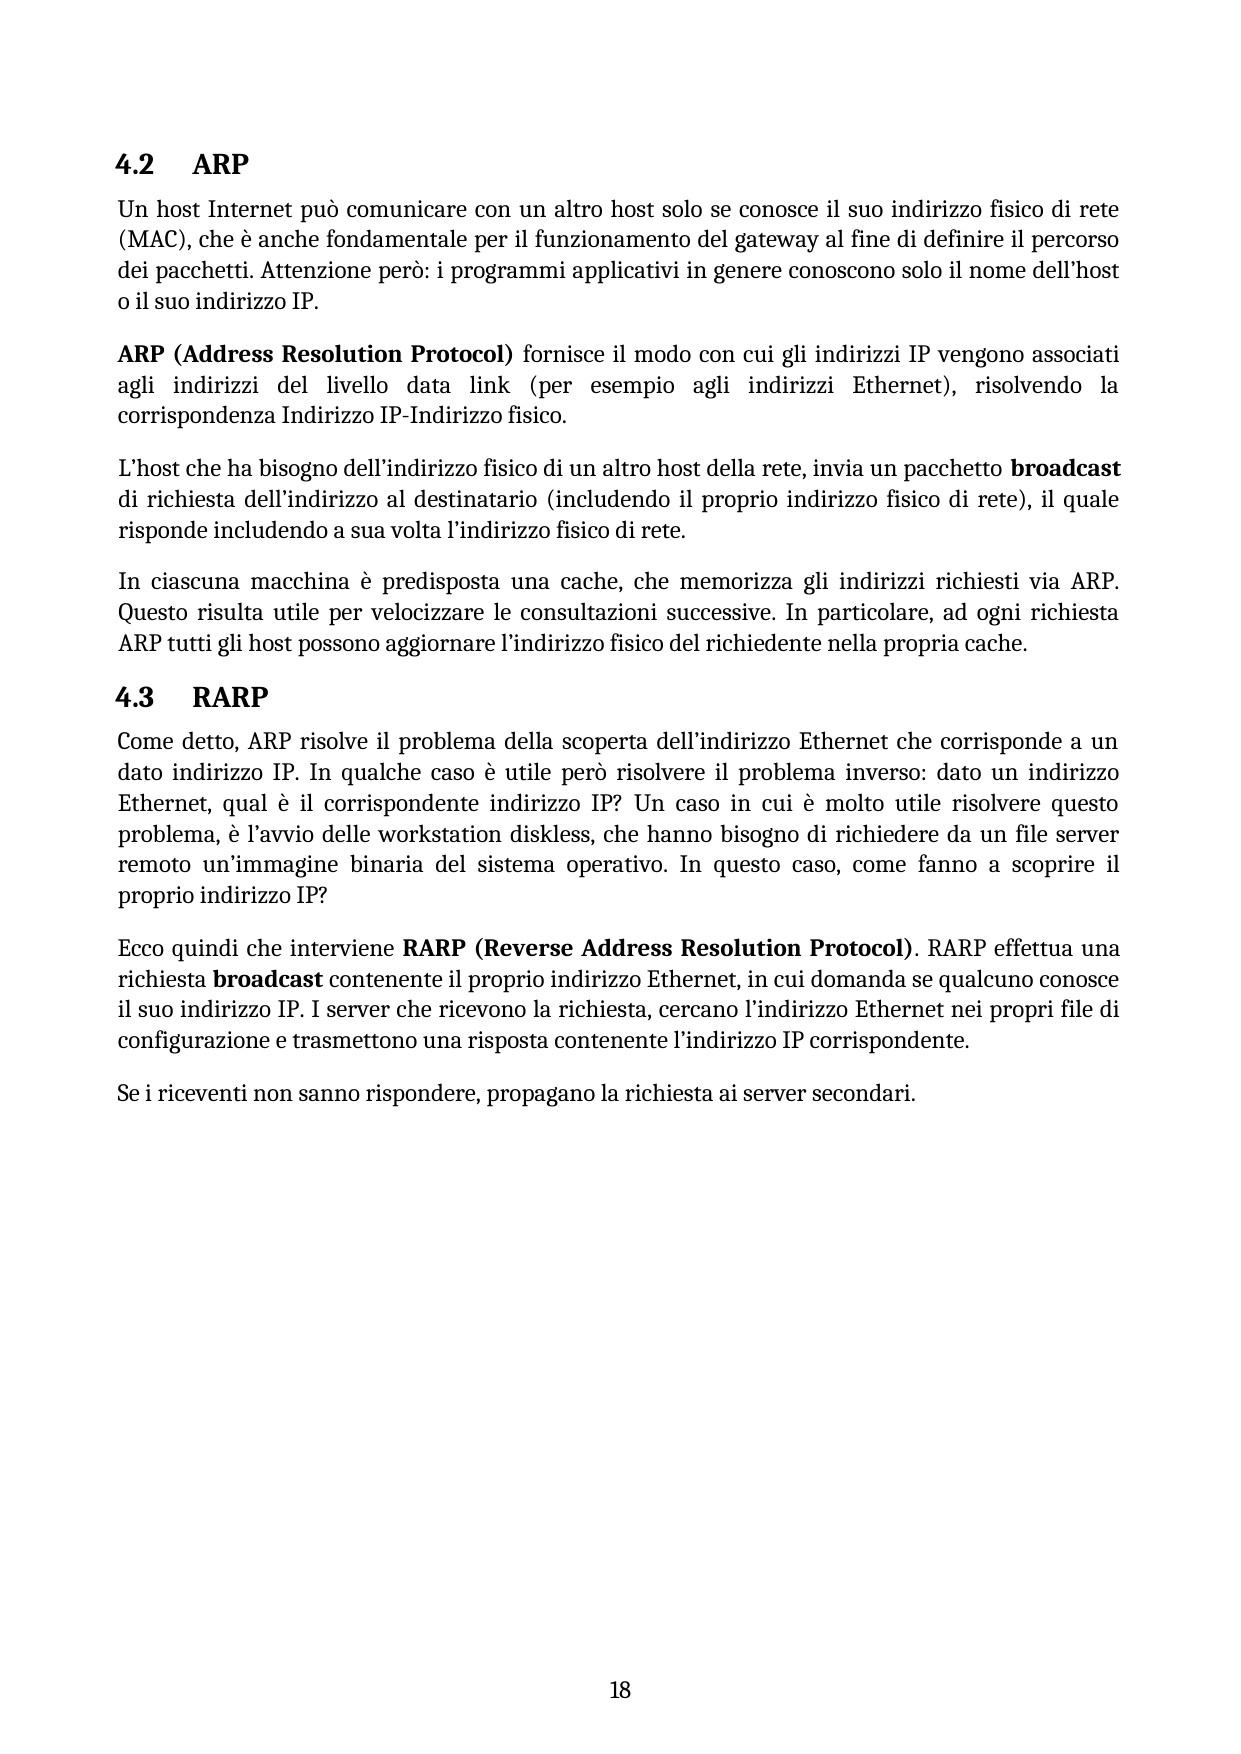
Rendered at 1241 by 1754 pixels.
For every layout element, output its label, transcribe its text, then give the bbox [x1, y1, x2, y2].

text L’host che ha bisogno dell’indirizzo fisico di un altro host della rete, invia un pacchetto broadcast di richiesta dell’indirizzo al destinatario (includendo il proprio indirizzo fisico di rete), il quale risponde includendo a sua volta l’indirizzo fisico di rete. [118, 454, 1121, 544]
text Se i riceventi non sanno rispondere, propagano la richiesta ai server secondari. [117, 1079, 1121, 1108]
subtitle ARP [115, 148, 1122, 182]
text Un host Internet può comunicare con un altro host solo se conosce il suo indirizzo fisico di rete (MAC), che è anche fondamentale per il funzionamento del gateway al fine di definire il percorso dei pacchetti. Attenzione però: i programmi applicativi in genere conoscono solo il nome dell’host o il suo indirizzo IP. [117, 195, 1121, 316]
text Ecco quindi che interviene RARP (Reverse Address Resolution Protocol). RARP effettua una richiesta broadcast contenente il proprio indirizzo Ethernet, in cui domanda se qualcuno conosce il suo indirizzo IP. I server che ricevono la richiesta, cercano l’indirizzo Ethernet nei propri file di configurazione e trasmettono una risposta contenente l’indirizzo IP corrispondente. [117, 934, 1121, 1055]
subtitle RARP [115, 680, 1122, 715]
text Come detto, ARP risolve il problema della scoperta dell’indirizzo Ethernet che corrisponde a un dato indirizzo IP. In qualche caso è utile però risolvere il problema inverso: dato un indirizzo Ethernet, qual è il corrispondente indirizzo IP? Un caso in cui è molto utile risolvere questo problema, è l’avvio delle workstation diskless, che hanno bisogno di richiedere da un file server remoto un’immagine binaria del sistema operativo. In questo caso, come fanno a scoprire il proprio indirizzo IP? [117, 727, 1121, 910]
text In ciascuna macchina è predisposta una cache, che memorizza gli indirizzi richiesti via ARP. Questo risulta utile per velocizzare le consultazioni successive. In particolare, ad ogni richiesta ARP tutti gli host possono aggiornare l’indirizzo fisico del richiedente nella propria cache. [118, 567, 1121, 657]
text ARP (Address Resolution Protocol) fornisce il modo con cui gli indirizzi IP vengono associati agli indirizzi del livello data link (per esempio agli indirizzi Ethernet), risolvendo la corrispondenza Indirizzo IP-Indirizzo fisico. [117, 340, 1121, 430]
